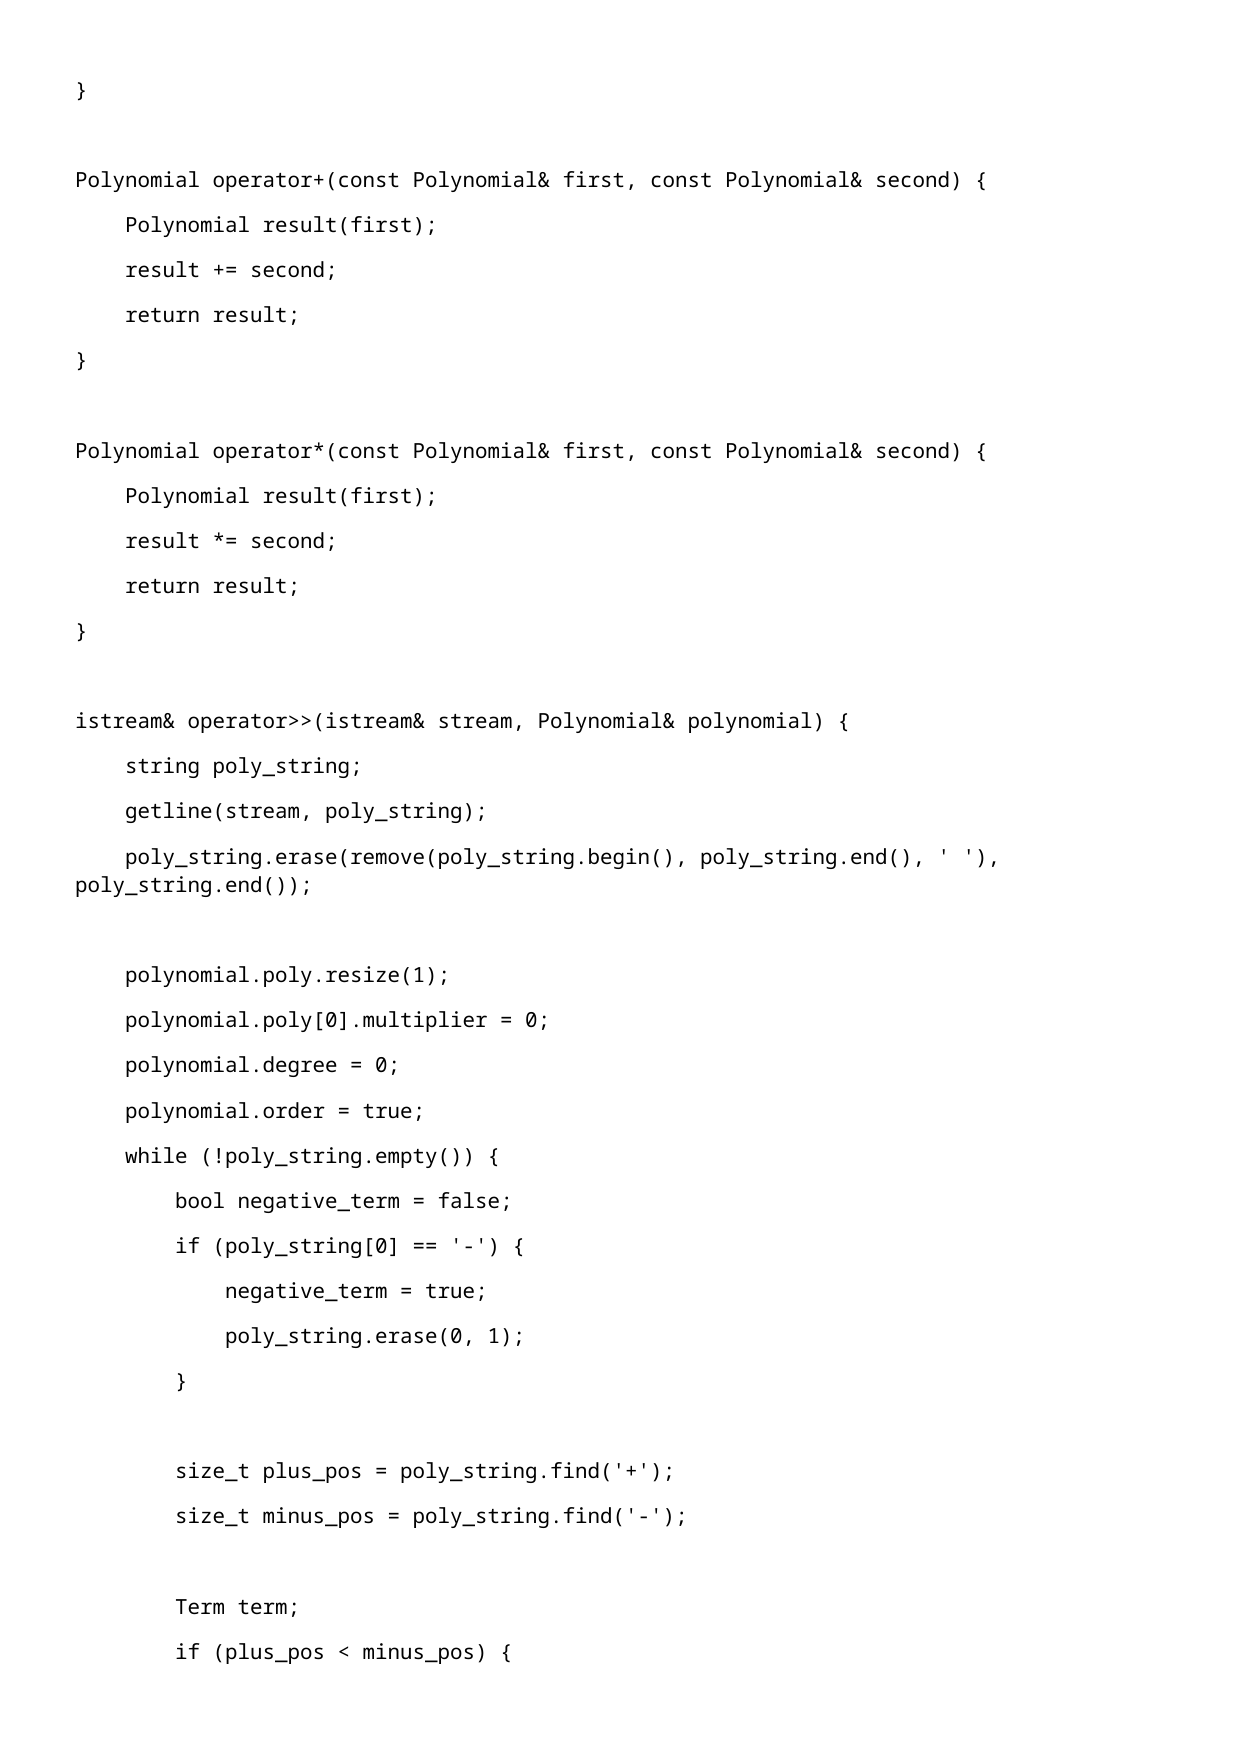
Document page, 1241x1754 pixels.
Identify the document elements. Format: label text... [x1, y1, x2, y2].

text Term term; [75, 1592, 1165, 1620]
text Polynomial operator*(const Polynomial& first, const Polynomial& second) { [75, 436, 1165, 464]
text Polynomial result(first); [75, 481, 1165, 509]
text poly_string.erase(0, 1); [75, 1321, 1165, 1350]
text istream& operator>>(istream& stream, Polynomial& polynomial) { [75, 706, 1165, 735]
text return result; [75, 571, 1165, 599]
text polynomial.poly[0].multiplier = 0; [75, 1006, 1165, 1034]
text negative_term = true; [75, 1276, 1165, 1304]
text size_t minus_pos = poly_string.find('-'); [75, 1502, 1165, 1530]
text } [75, 75, 1165, 103]
text polynomial.order = true; [75, 1096, 1165, 1124]
text polynomial.poly.resize(1); [75, 960, 1165, 989]
text Polynomial operator+(const Polynomial& first, const Polynomial& second) { [75, 165, 1165, 194]
text } [75, 346, 1165, 374]
text size_t plus_pos = poly_string.find('+'); [75, 1457, 1165, 1485]
text Polynomial result(first); [75, 210, 1165, 239]
text polynomial.degree = 0; [75, 1051, 1165, 1079]
text if (plus_pos < minus_pos) { [75, 1637, 1165, 1665]
text result += second; [75, 255, 1165, 284]
text poly_string.erase(remove(poly_string.begin(), poly_string.end(), ' '), poly_string.end()); [75, 842, 1165, 899]
text } [75, 1366, 1165, 1395]
text while (!poly_string.empty()) { [75, 1141, 1165, 1169]
text result *= second; [75, 526, 1165, 554]
text bool negative_term = false; [75, 1186, 1165, 1214]
text return result; [75, 301, 1165, 329]
text } [75, 616, 1165, 645]
text getline(stream, poly_string); [75, 797, 1165, 825]
text string poly_string; [75, 752, 1165, 780]
text if (poly_string[0] == '-') { [75, 1231, 1165, 1259]
